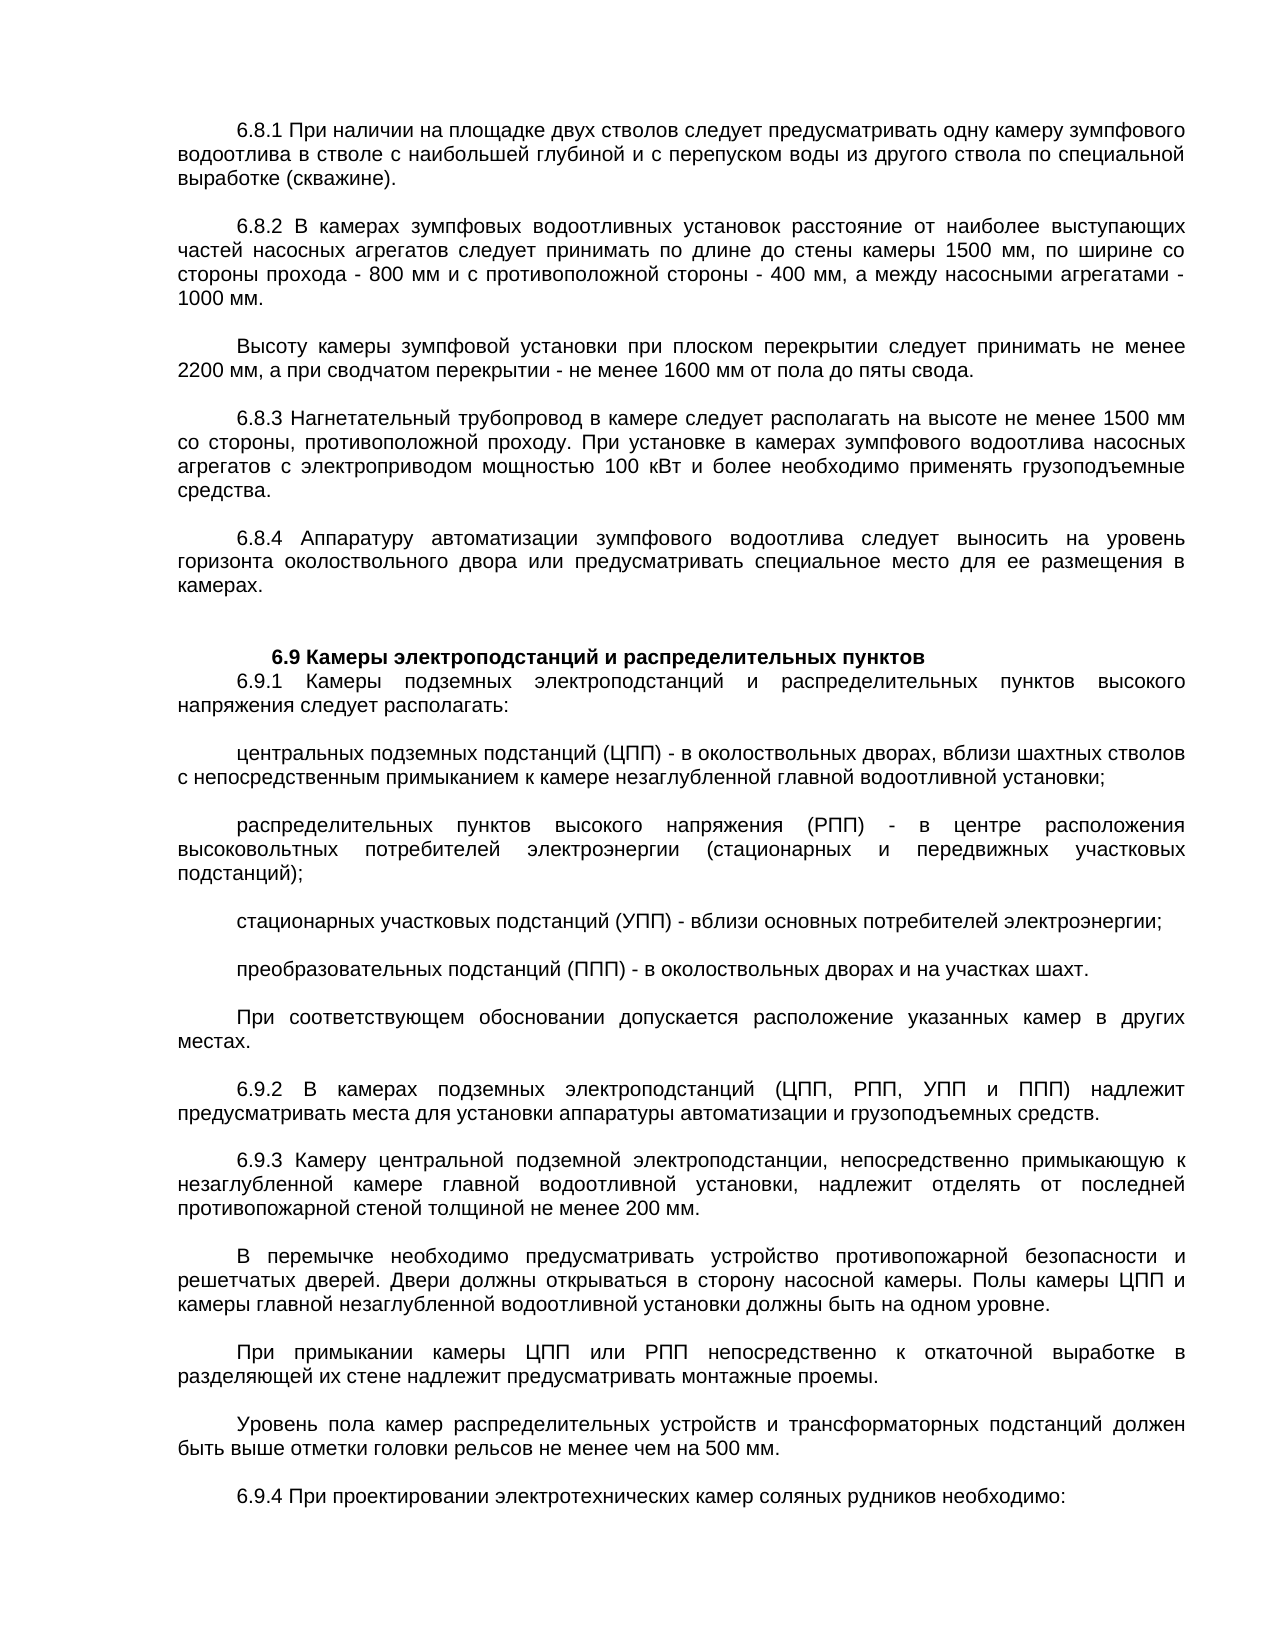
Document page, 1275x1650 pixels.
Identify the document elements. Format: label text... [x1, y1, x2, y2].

text В перемычке необходимо предусматривать устройство противопожарной безопасности и решетчатых дверей. Двери должны открываться в сторону насосной камеры. Полы камеры ЦПП и камеры главной незаглубленной водоотливной установки должны быть на одном уровне. [177, 1244, 1186, 1316]
text стационарных участковых подстанций (УПП) - вблизи основных потребителей электроэнергии; [177, 909, 1186, 933]
text 6.9.3 Камеру центральной подземной электроподстанции, непосредственно примыкающую к незаглубленной камере главной водоотливной установки, надлежит отделять от последней противопожарной стеной толщиной не менее 200 мм. [177, 1148, 1186, 1220]
text 6.8.2 В камерах зумпфовых водоотливных установок расстояние от наиболее выступающих частей насосных агрегатов следует принимать по длине до стены камеры 1500 мм, по ширине со стороны прохода - 800 мм и с противоположной стороны - 400 мм, а между насосными агрегатами - 1000 мм. [177, 214, 1186, 310]
text 6.8.1 При наличии на площадке двух стволов следует предусматривать одну камеру зумпфового водоотлива в стволе с наибольшей глубиной и с перепуском воды из другого ствола по специальной выработке (скважине). [177, 118, 1186, 190]
text Уровень пола камер распределительных устройств и трансформаторных подстанций должен быть выше отметки головки рельсов не менее чем на 500 мм. [177, 1412, 1186, 1460]
text распределительных пунктов высокого напряжения (РПП) - в центре расположения высоковольтных потребителей электроэнергии (стационарных и передвижных участковых подстанций); [177, 813, 1186, 885]
text Высоту камеры зумпфовой установки при плоском перекрытии следует принимать не менее 2200 мм, а при сводчатом перекрытии - не менее 1600 мм от пола до пяты свода. [177, 334, 1186, 382]
text При соответствующем обосновании допускается расположение указанных камер в других местах. [177, 1004, 1186, 1052]
text 6.9.2 В камерах подземных электроподстанций (ЦПП, РПП, УПП и ППП) надлежит предусматривать места для установки аппаратуры автоматизации и грузоподъемных средств. [177, 1076, 1186, 1124]
text преобразовательных подстанций (ППП) - в околоствольных дворах и на участках шахт. [177, 957, 1186, 981]
text 6.8.3 Нагнетательный трубопровод в камере следует располагать на высоте не менее 1500 мм со стороны, противоположной проходу. При установке в камерах зумпфового водоотлива насосных агрегатов с электроприводом мощностью 100 кВт и более необходимо применять грузоподъемные средства. [177, 406, 1186, 501]
text 6.9 Камеры электроподстанций и распределительных пунктов [177, 645, 1186, 669]
text 6.8.4 Аппаратуру автоматизации зумпфового водоотлива следует выносить на уровень горизонта околоствольного двора или предусматривать специальное место для ее размещения в камерах. [177, 525, 1186, 597]
text 6.9.1 Камеры подземных электроподстанций и распределительных пунктов высокого напряжения следует располагать: [177, 669, 1186, 717]
text При примыкании камеры ЦПП или РПП непосредственно к откаточной выработке в разделяющей их стене надлежит предусматривать монтажные проемы. [177, 1340, 1186, 1388]
text 6.9.4 При проектировании электротехнических камер соляных рудников необходимо: [177, 1484, 1186, 1508]
text центральных подземных подстанций (ЦПП) - в околоствольных дворах, вблизи шахтных стволов с непосредственным примыканием к камере незаглубленной главной водоотливной установки; [177, 741, 1186, 789]
